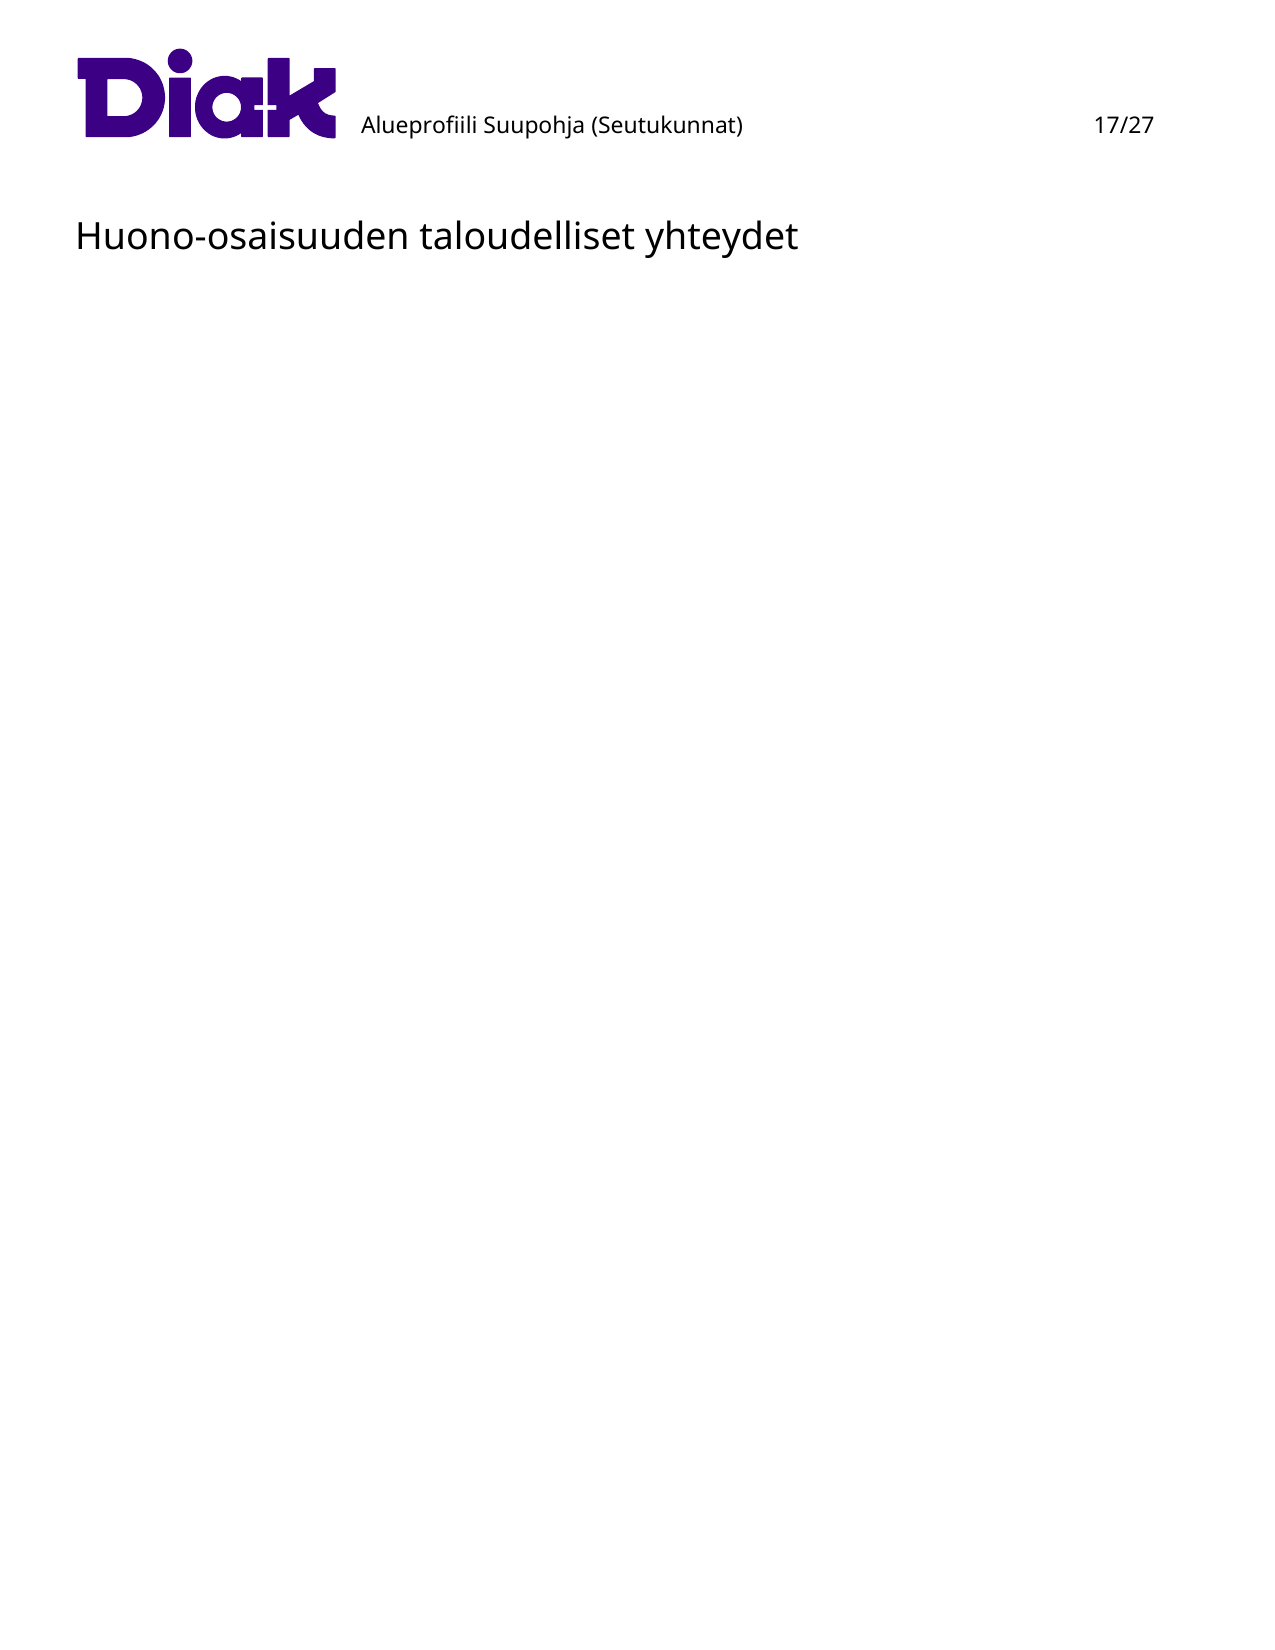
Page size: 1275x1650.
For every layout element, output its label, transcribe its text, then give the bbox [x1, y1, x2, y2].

subtitle Huono-osaisuuden taloudelliset yhteydet [75, 209, 1200, 261]
